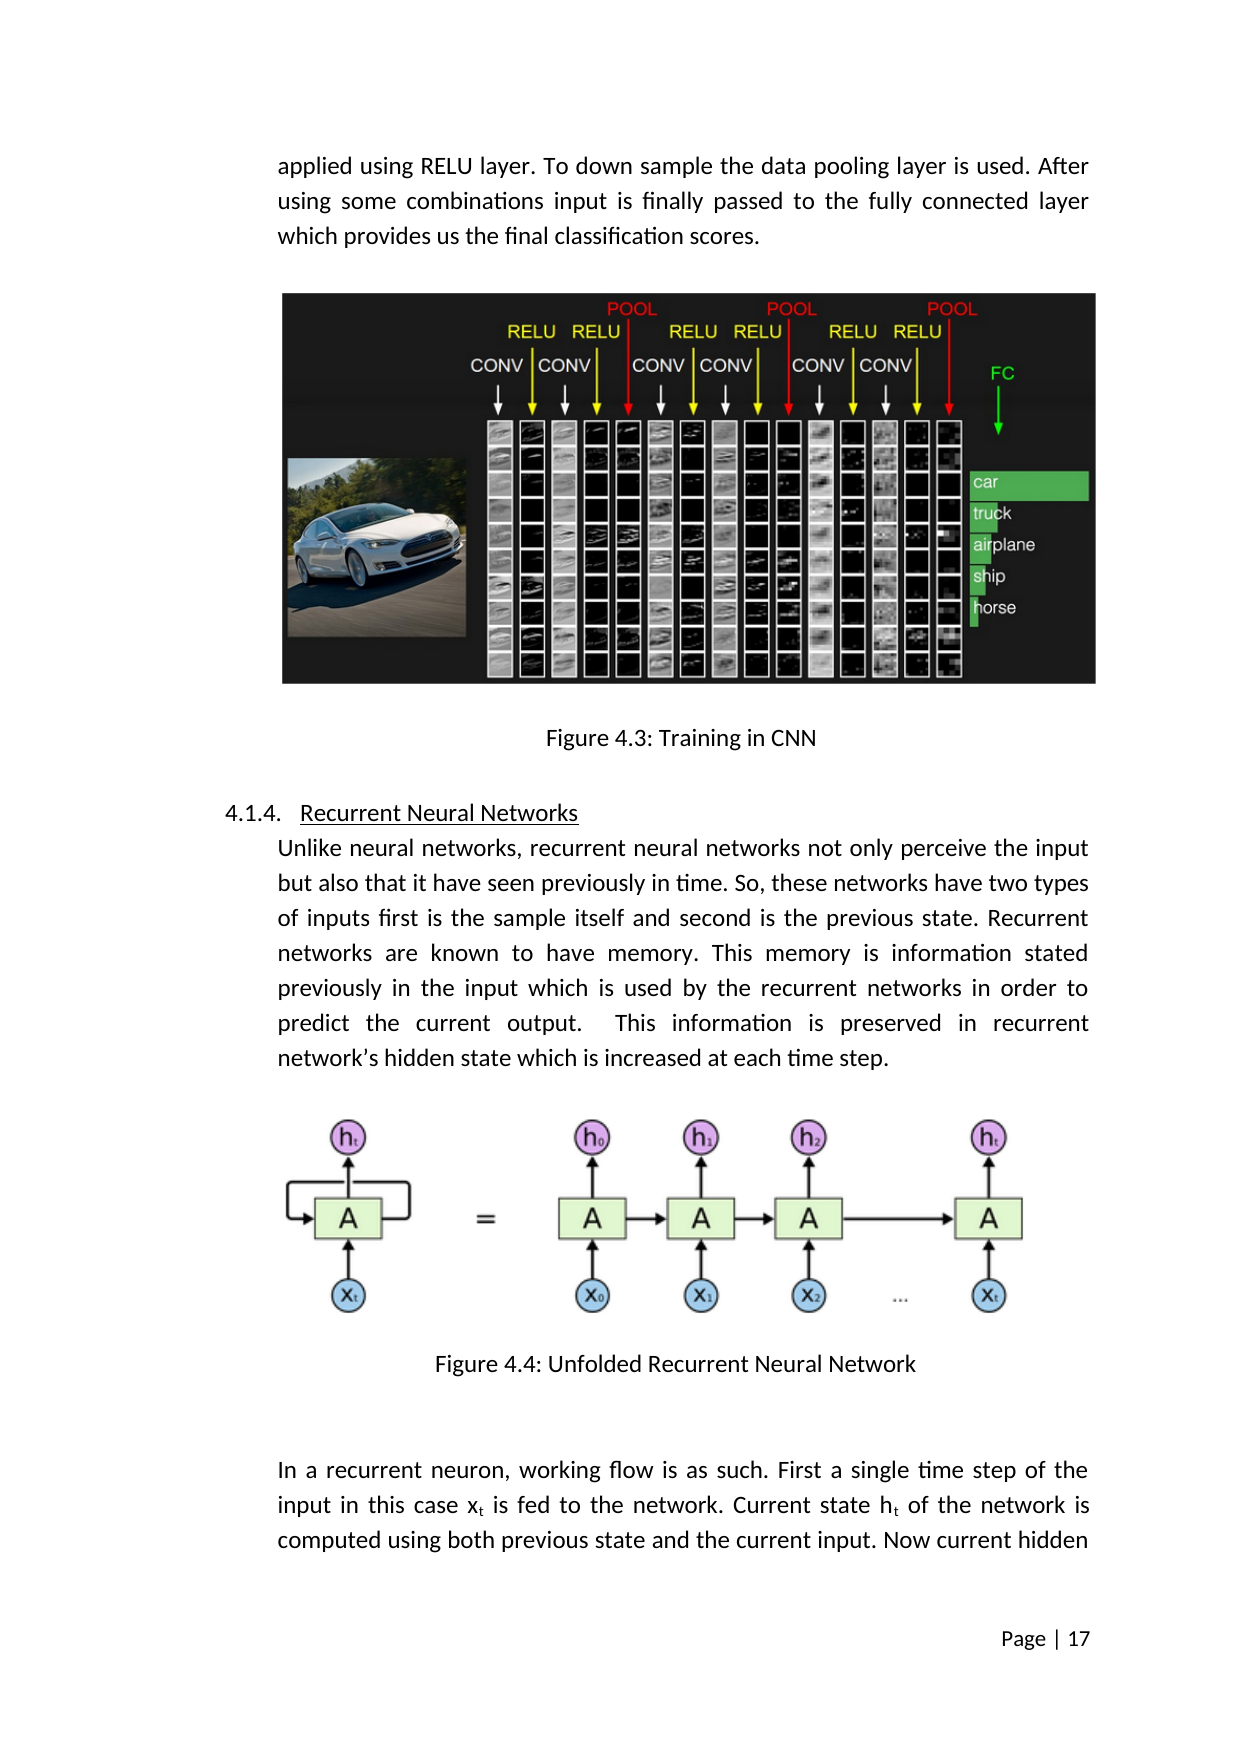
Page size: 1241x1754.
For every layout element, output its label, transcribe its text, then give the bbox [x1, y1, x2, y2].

list Recurrent Neural Networks [225, 797, 1090, 828]
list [277, 150, 1090, 251]
picture [277, 290, 1103, 689]
picture [277, 1112, 1034, 1346]
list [277, 1454, 1090, 1555]
list Unlike neural networks, recurrent neural networks not only perceive the input but also that it have seen previously in time. So, these networks have two types of inputs first is the sample itself and second is the previous state. Recurrent networks are known to have memory. This memory is information stated previously in the input which is used by the recurrent networks in order to predict the current output. This information is preserved in recurrent network’s hidden state which is increased at each time step. [277, 832, 1090, 1073]
